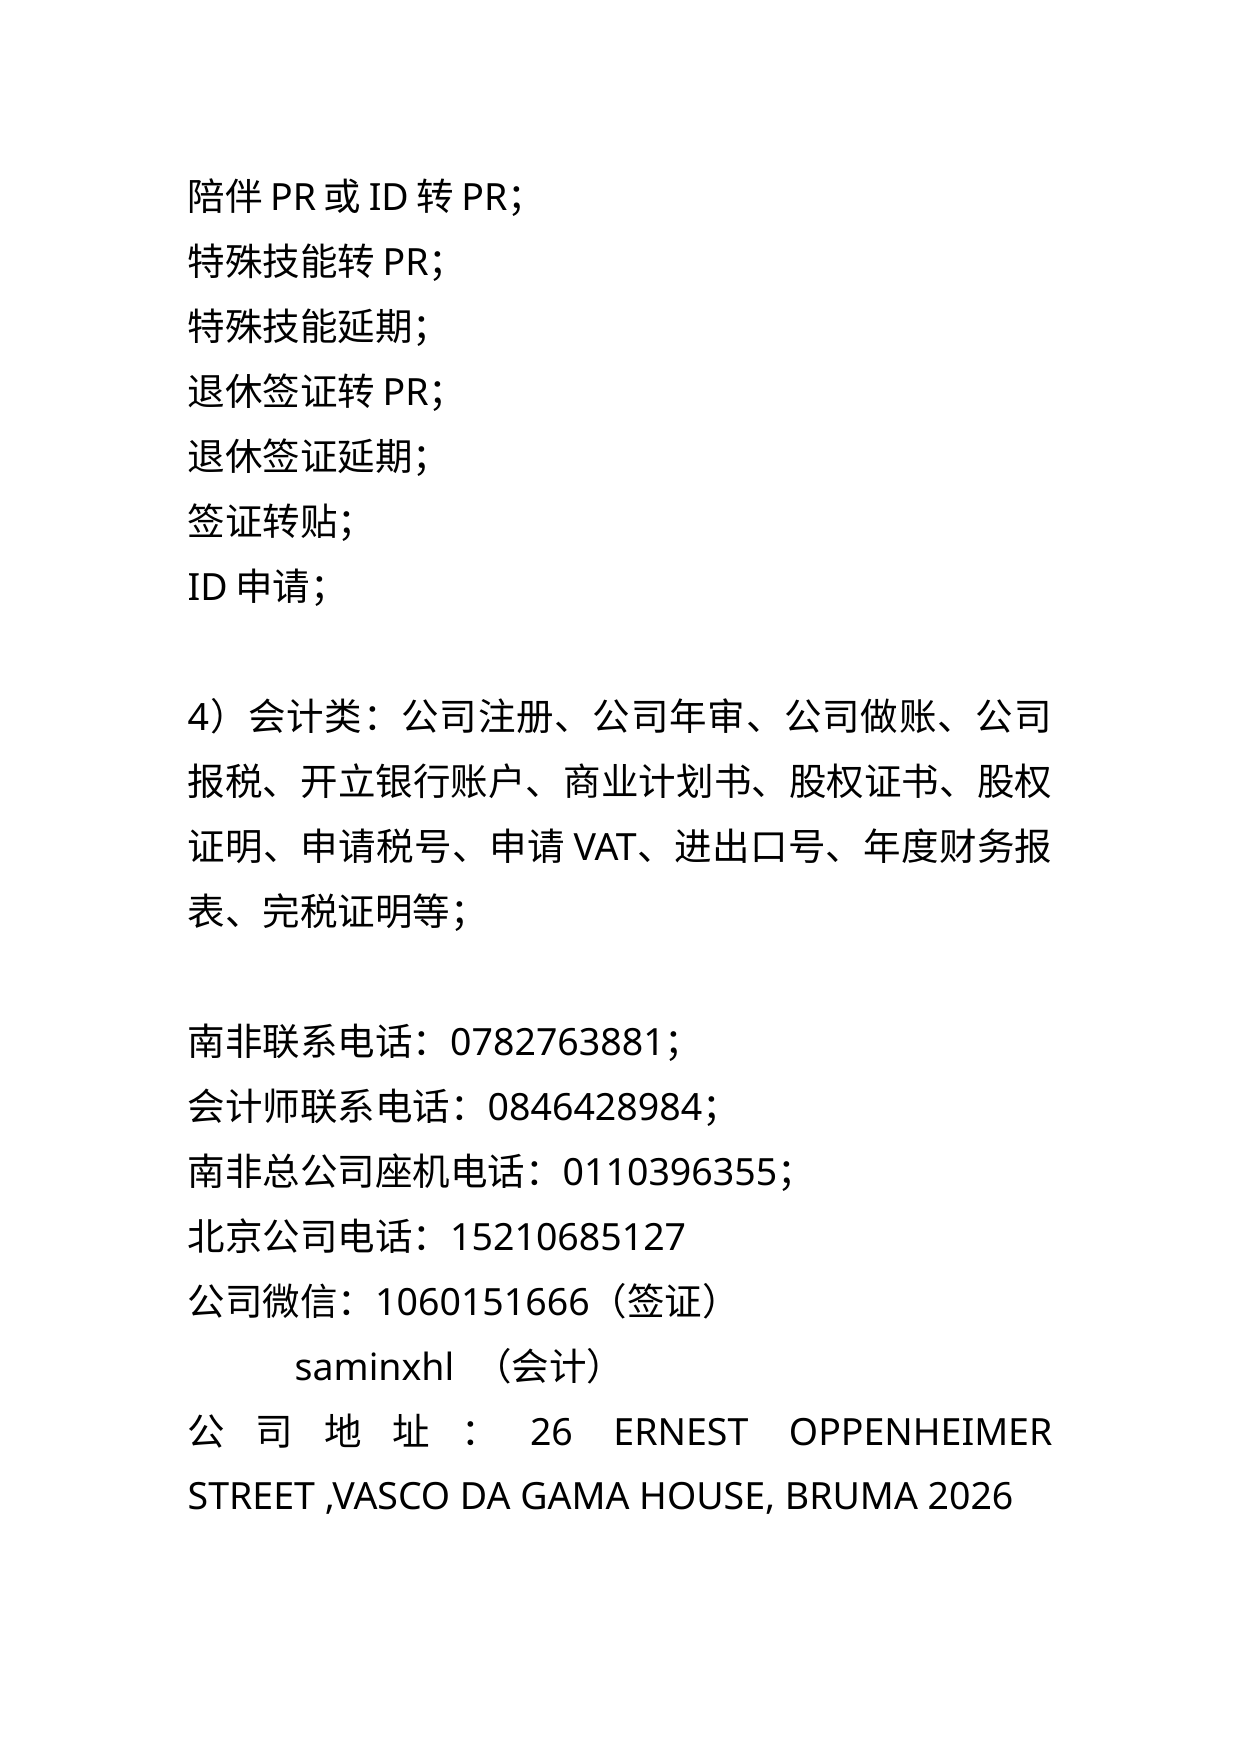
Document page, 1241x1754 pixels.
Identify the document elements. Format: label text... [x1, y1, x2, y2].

text 退休签证转PR； [187, 357, 1053, 422]
text 4）会计类：公司注册、公司年审、公司做账、公司报税、开立银行账户、商业计划书、股权证书、股权证明、申请税号、申请VAT、进出口号、年度财务报表、完税证明等； [187, 682, 1053, 942]
text 签证转贴； [187, 487, 1053, 552]
text 特殊技能转PR； [187, 227, 1053, 292]
text 陪伴PR或ID转PR； [187, 162, 1053, 227]
text 会计师联系电话：0846428984； [187, 1072, 1053, 1137]
text 退休签证延期； [187, 422, 1053, 487]
text 公司地址：26 ERNEST OPPENHEIMER STREET ,VASCO DA GAMA HOUSE, BRUMA 2026 [187, 1397, 1053, 1527]
text saminxhl （会计） [187, 1332, 1053, 1397]
text 南非总公司座机电话：0110396355； [187, 1137, 1053, 1202]
text ID申请； [187, 552, 1053, 617]
text 北京公司电话：15210685127 [187, 1202, 1053, 1267]
text 公司微信：1060151666（签证） [187, 1267, 1053, 1332]
text 特殊技能延期； [187, 292, 1053, 357]
text 南非联系电话：0782763881； [187, 1007, 1053, 1072]
